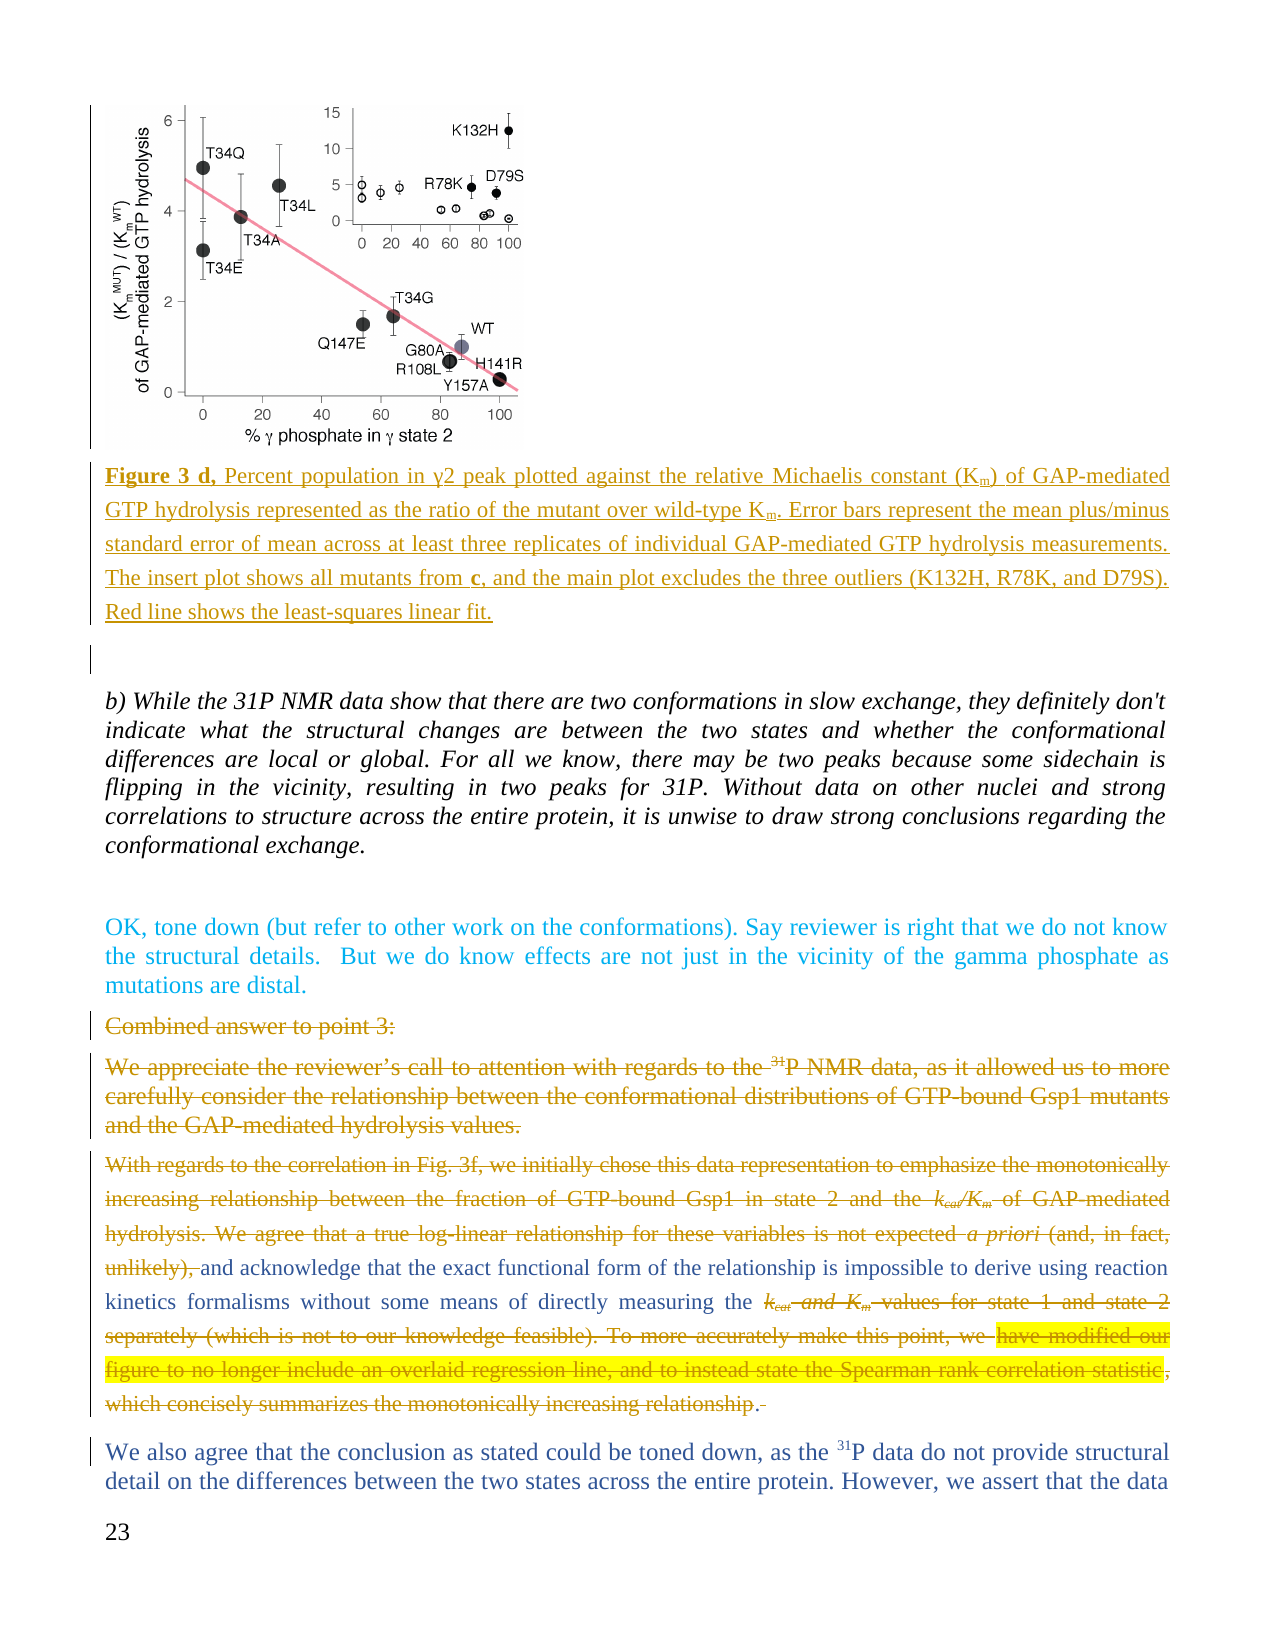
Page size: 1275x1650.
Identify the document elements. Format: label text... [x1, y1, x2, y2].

text OK, tone down (but refer to other work on the conformations). Say reviewer is right that we do not know the structural details. But we do know effects are not just in the vicinity of the gamma phosphate as mutations are distal. [105, 912, 1170, 999]
text b) While the 31P NMR data show that there are two conformations in slow exchange, they definitely don't indicate what the structural changes are between the two states and whether the conformational differences are local or global. For all we know, there may be two peaks because some sidechain is flipping in the vicinity, resulting in two peaks for 31P. Without data on other nuclei and strong correlations to structure across the entire protein, it is unwise to draw strong conclusions regarding the conformational exchange. [105, 686, 1170, 859]
picture [105, 105, 524, 450]
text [105, 1437, 1170, 1494]
